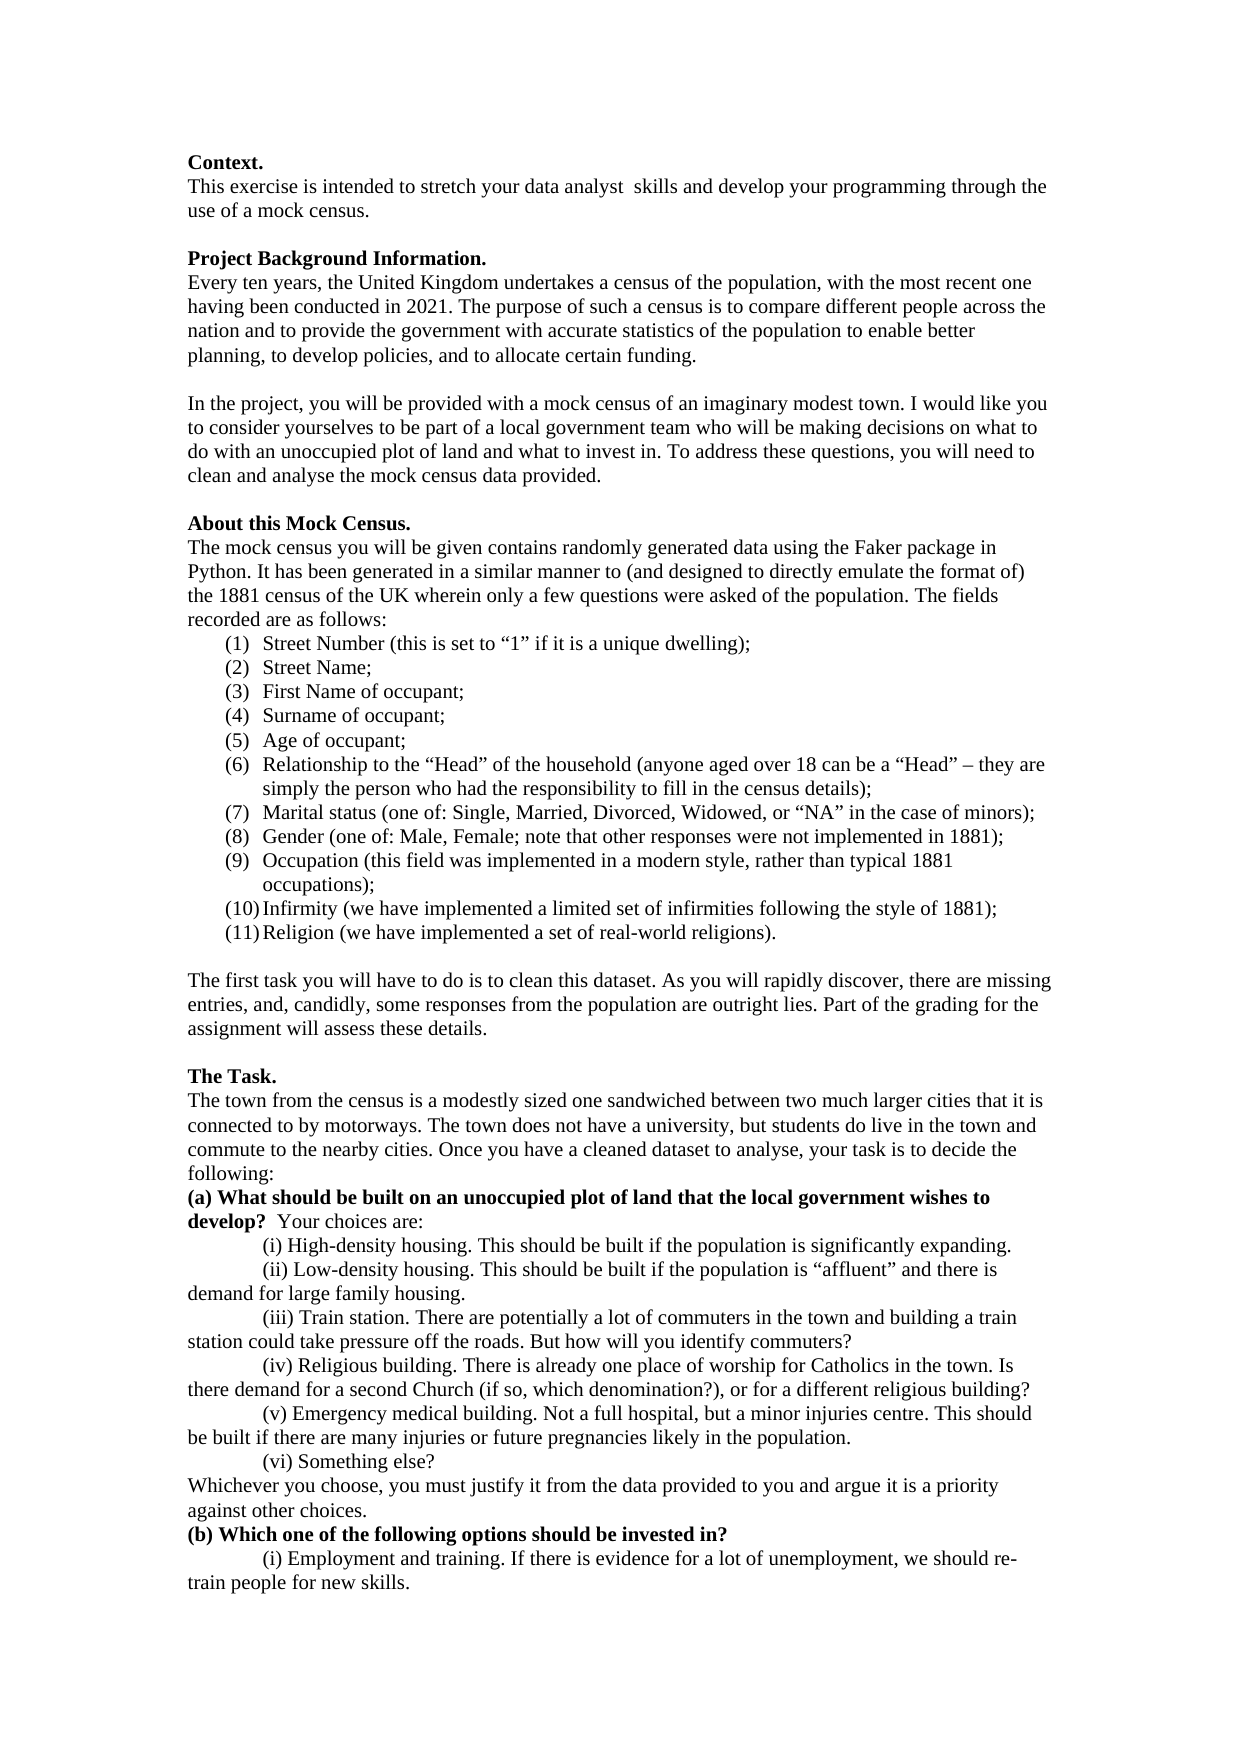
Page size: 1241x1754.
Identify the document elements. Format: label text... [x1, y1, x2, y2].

text (iii) Train station. There are potentially a lot of commuters in the town and building a train station could take pressure off the roads. But how will you identify commuters? [187, 1305, 1053, 1353]
text Whichever you choose, you must justify it from the data provided to you and argue it is a priority against other choices. [187, 1473, 1053, 1522]
list Marital status (one of: Single, Married, Divorced, Widowed, or “NA” in the case of minors); [225, 800, 1053, 824]
text (b) Which one of the following options should be invested in? [187, 1522, 1053, 1546]
text Project Background Information. [187, 246, 1053, 270]
list Age of occupant; [225, 727, 1053, 752]
text The mock census you will be given contains randomly generated data using the Faker package in Python. It has been generated in a similar manner to (and designed to directly emulate the format of) the 1881 census of the UK wherein only a few questions were asked of the population. The fields recorded are as follows: [187, 535, 1053, 631]
text The first task you will have to do is to clean this dataset. As you will rapidly discover, there are missing entries, and, candidly, some responses from the population are outright lies. Part of the grading for the assignment will assess these details. [187, 968, 1053, 1040]
text Context. [187, 150, 1053, 174]
text Every ten years, the United Kingdom undertakes a census of the population, with the most recent one having been conducted in 2021. The purpose of such a census is to compare different people across the nation and to provide the government with accurate statistics of the population to enable better planning, to develop policies, and to allocate certain funding. [187, 270, 1053, 367]
text The Task. [187, 1064, 1053, 1088]
text This exercise is intended to stretch your data analyst skills and develop your programming through the use of a mock census. [187, 174, 1053, 222]
text (iv) Religious building. There is already one place of worship for Catholics in the town. Is there demand for a second Church (if so, which denomination?), or for a different religious building? [187, 1353, 1053, 1401]
list Infirmity (we have implemented a limited set of infirmities following the style of 1881); [225, 896, 1053, 920]
text In the project, you will be provided with a mock census of an imaginary modest town. I would like you to consider yourselves to be part of a local government team who will be making decisions on what to do with an unoccupied plot of land and what to invest in. To address these questions, you will need to clean and analyse the mock census data provided. [187, 367, 1053, 487]
list Occupation (this field was implemented in a modern style, rather than typical 1881 occupations); [225, 848, 1053, 896]
list Gender (one of: Male, Female; note that other responses were not implemented in 1881); [225, 824, 1053, 848]
list Religion (we have implemented a set of real-world religions). [225, 920, 1053, 944]
text (vi) Something else? [187, 1449, 1053, 1473]
list Surname of occupant; [225, 703, 1053, 727]
list First Name of occupant; [225, 679, 1053, 703]
list Street Number (this is set to “1” if it is a unique dwelling); [225, 631, 1053, 655]
text (ii) Low-density housing. This should be built if the population is “affluent” and there is demand for large family housing. [187, 1257, 1053, 1305]
text About this Mock Census. [187, 511, 1053, 535]
text (v) Emergency medical building. Not a full hospital, but a minor injuries centre. This should be built if there are many injuries or future pregnancies likely in the population. [187, 1401, 1053, 1449]
text (a) What should be built on an unoccupied plot of land that the local government wishes to develop? Your choices are: (i) High-density housing. This should be built if the population is significantly expanding. [187, 1185, 1053, 1257]
list Street Name; [225, 655, 1053, 679]
list Relationship to the “Head” of the household (anyone aged over 18 can be a “Head” – they are simply the person who had the responsibility to fill in the census details); [225, 752, 1053, 800]
text (i) Employment and training. If there is evidence for a lot of unemployment, we should re-train people for new skills. [187, 1546, 1053, 1594]
text The town from the census is a modestly sized one sandwiched between two much larger cities that it is connected to by motorways. The town does not have a university, but students do live in the town and commute to the nearby cities. Once you have a cleaned dataset to analyse, your task is to decide the following: [187, 1088, 1053, 1185]
